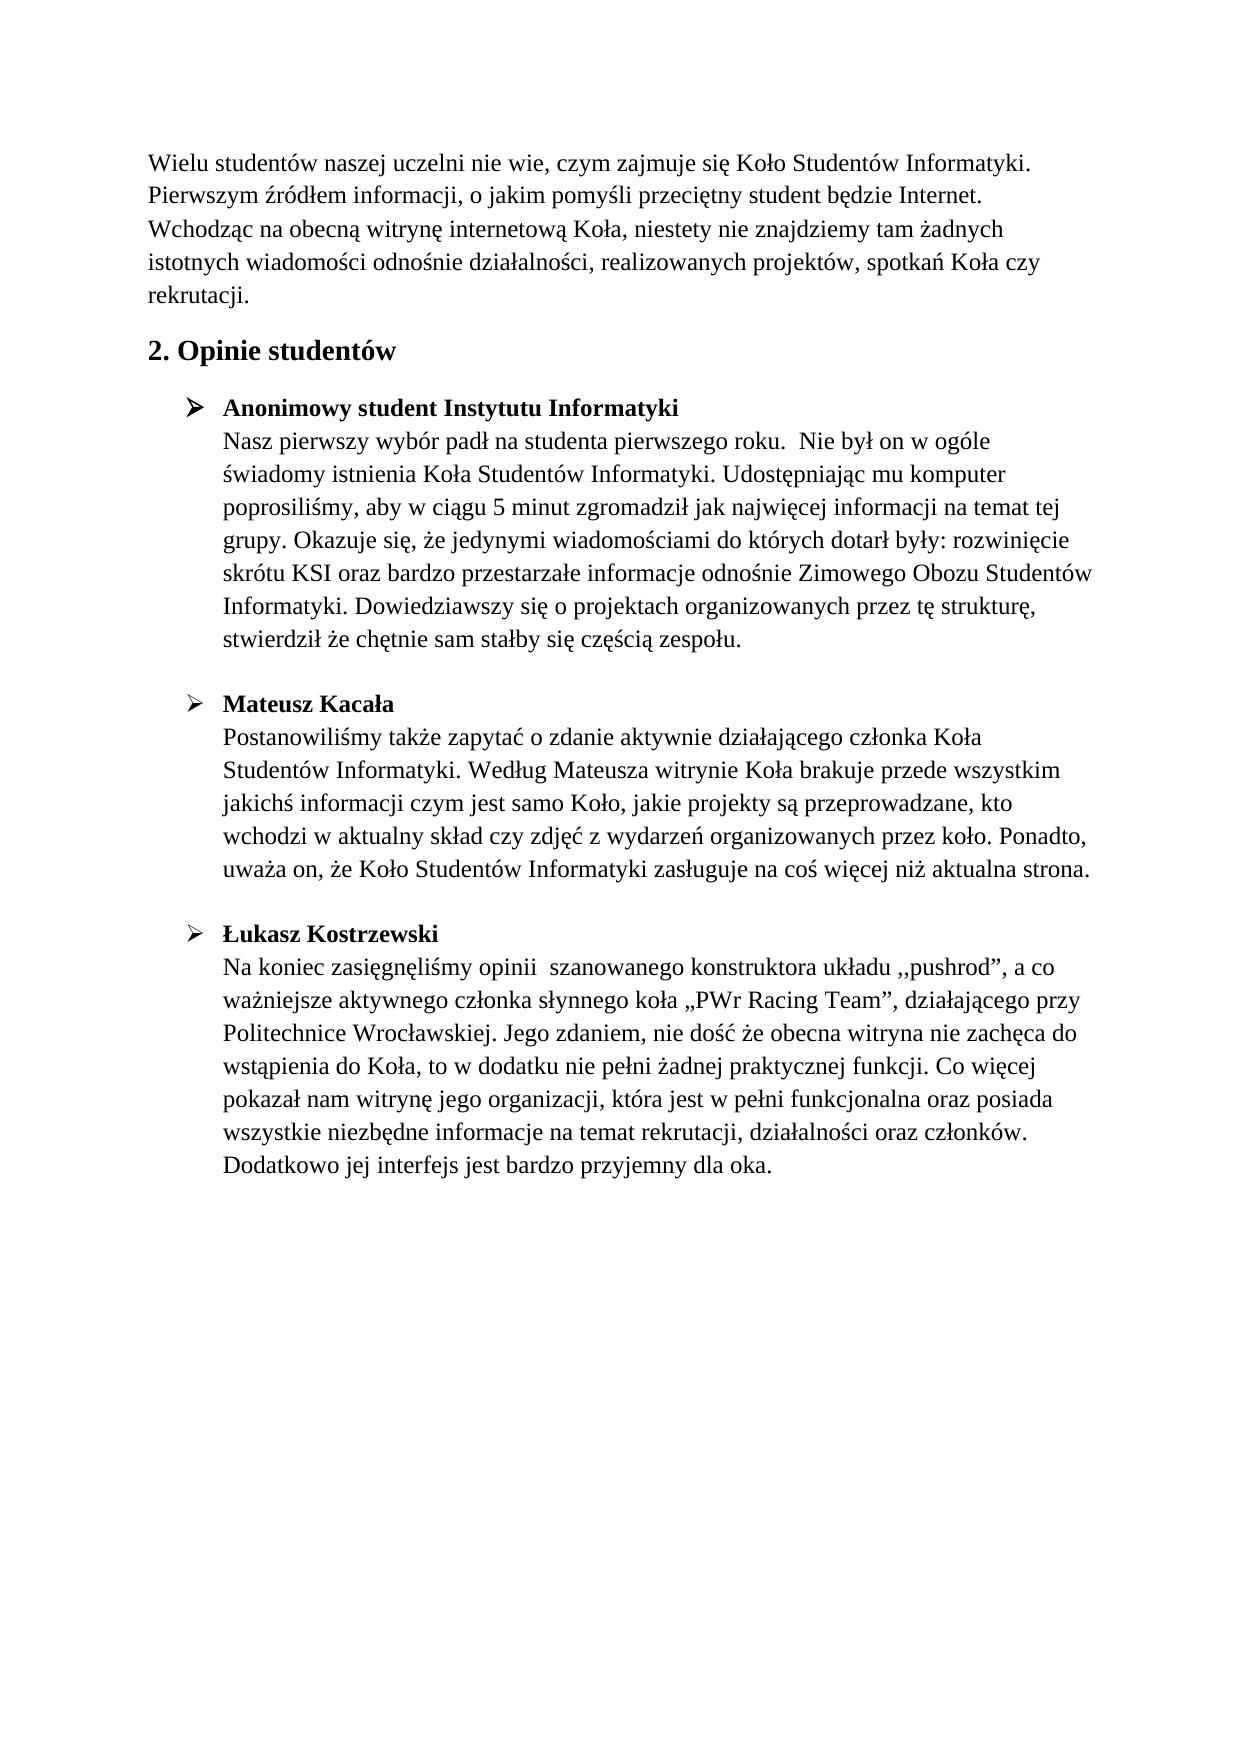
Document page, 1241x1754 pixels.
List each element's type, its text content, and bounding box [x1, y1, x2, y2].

list Postanowiliśmy także zapytać o zdanie aktywnie działającego członka Koła Studentów Informatyki. Według Mateusza witrynie Koła brakuje przede wszystkim jakichś informacji czym jest samo Koło, jakie projekty są przeprowadzane, kto wchodzi w aktualny skład czy zdjęć z wydarzeń organizowanych przez koło. Ponadto, uważa on, że Koło Studentów Informatyki zasługuje na coś więcej niż aktualna strona. [223, 722, 1093, 915]
text Wielu studentów naszej uczelni nie wie, czym zajmuje się Koło Studentów Informatyki. Pierwszym źródłem informacji, o jakim pomyśli przeciętny student będzie Internet. Wchodząc na obecną witrynę internetową Koła, niestety nie znajdziemy tam żadnych istotnych wiadomości odnośnie działalności, realizowanych projektów, spotkań Koła czy rekrutacji. [148, 148, 1093, 308]
list Łukasz Kostrzewski Na koniec zasięgnęliśmy opinii szanowanego konstruktora układu ,,pushrod”, a co ważniejsze aktywnego członka słynnego koła „PWr Racing Team”, działającego przy Politechnice Wrocławskiej. Jego zdaniem, nie dość że obecna witryna nie zachęca do wstąpienia do Koła, to w dodatku nie pełni żadnej praktycznej funkcji. Co więcej pokazał nam witrynę jego organizacji, która jest w pełni funkcjonalna oraz posiada wszystkie niezbędne informacje na temat rekrutacji, działalności oraz członków. Dodatkowo jej interfejs jest bardzo przyjemny dla oka. [185, 919, 1093, 1179]
list Mateusz Kacała [185, 689, 1093, 718]
text 2. Opinie studentów [148, 333, 1093, 367]
list Anonimowy student Instytutu Informatyki [185, 393, 1093, 422]
list Nasz pierwszy wybór padł na studenta pierwszego roku. Nie był on w ogóle świadomy istnienia Koła Studentów Informatyki. Udostępniając mu komputer poprosiliśmy, aby w ciągu 5 minut zgromadził jak najwięcej informacji na temat tej grupy. Okazuje się, że jedynymi wiadomościami do których dotarł były: rozwinięcie skrótu KSI oraz bardzo przestarzałe informacje odnośnie Zimowego Obozu Studentów Informatyki. Dowiedziawszy się o projektach organizowanych przez tę strukturę, stwierdził że chętnie sam stałby się częścią zespołu. [223, 426, 1093, 685]
